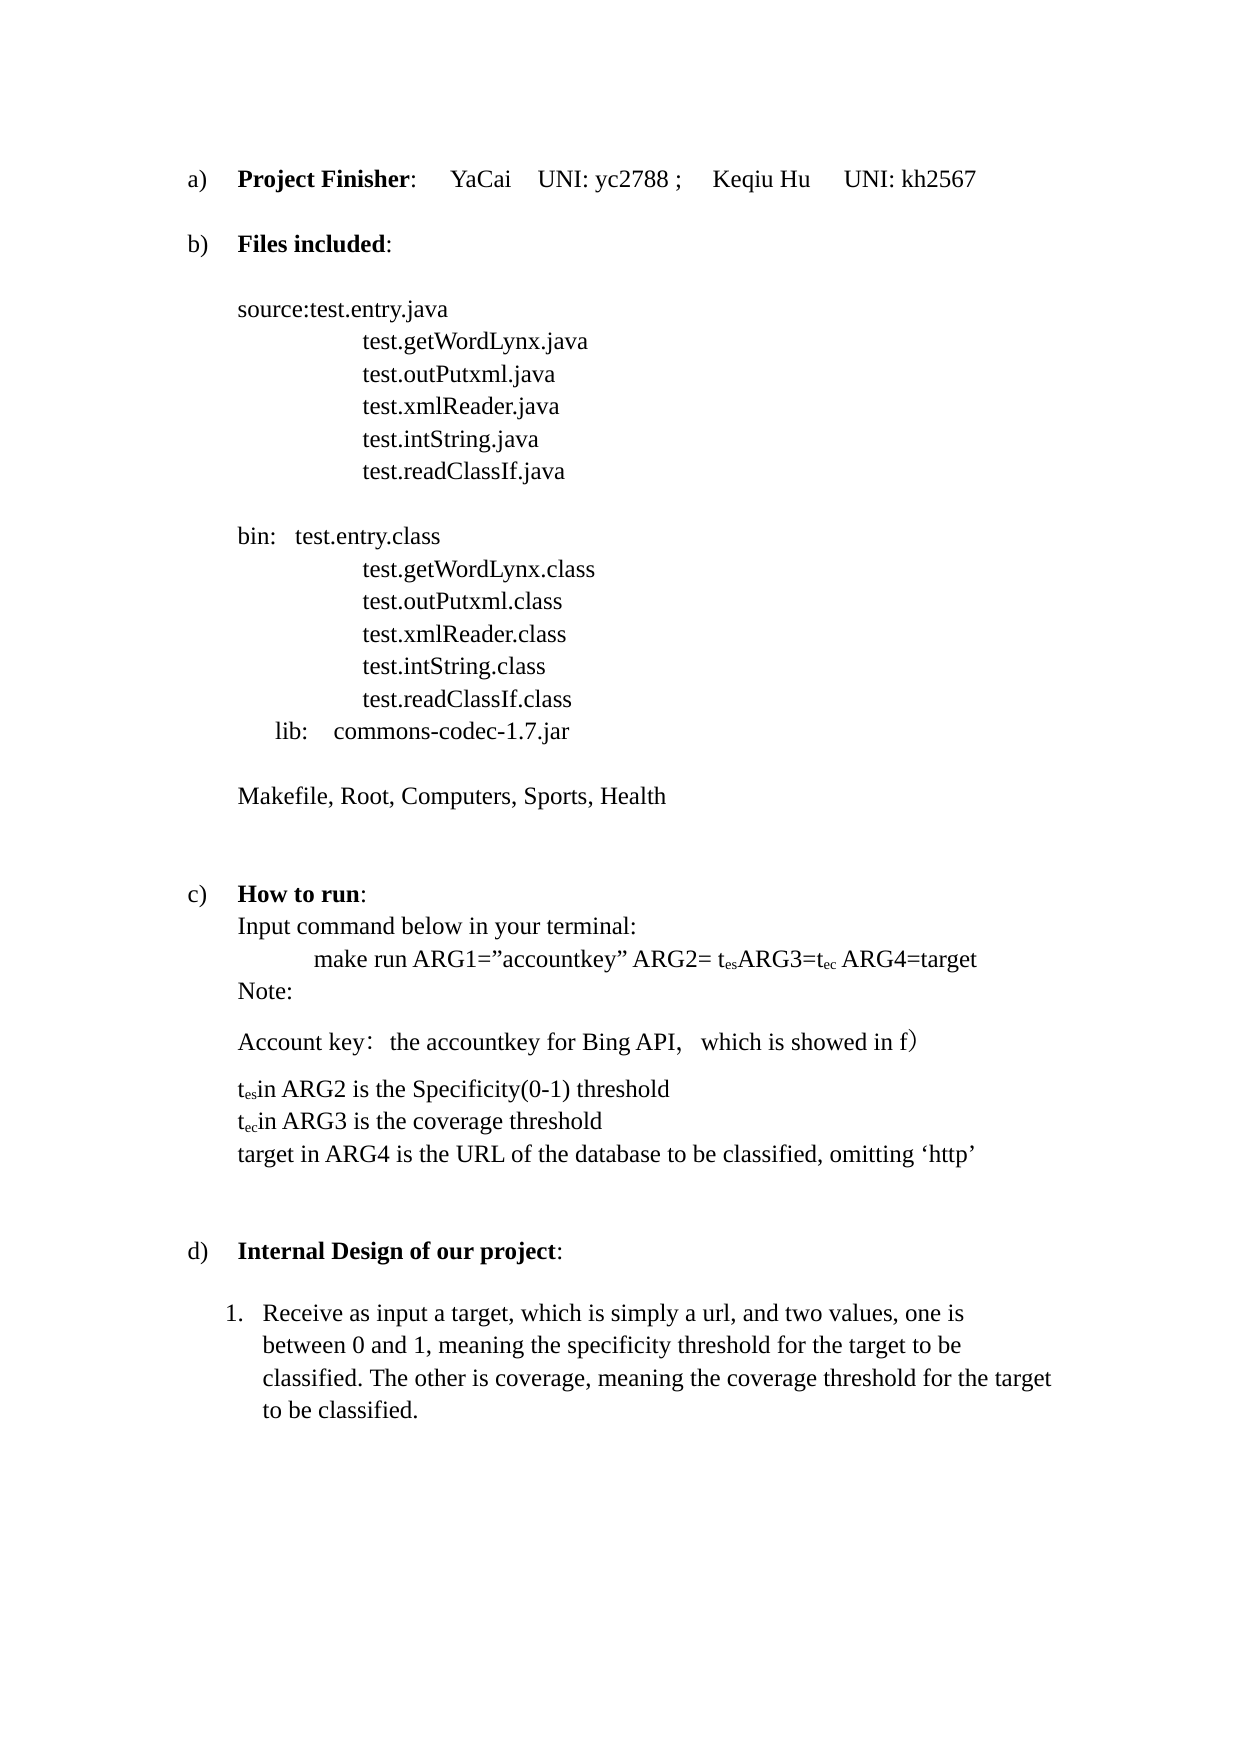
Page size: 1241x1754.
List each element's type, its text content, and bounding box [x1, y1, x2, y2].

list tecin ARG3 is the coverage threshold [237, 1104, 1053, 1137]
list Receive as input a target, which is simply a url, and two values, one is between 0 and 1, meaning the specificity threshold for the target to be classified. The other is coverage, meaning the coverage threshold for the target to be classified. [225, 1296, 1053, 1426]
list Internal Design of our project: [187, 1234, 1089, 1267]
list test.intString.java [325, 422, 1053, 454]
list make run ARG1=”accountkey” ARG2= tesARG3=tec ARG4=target [237, 942, 1053, 974]
list Files included: [187, 227, 1053, 259]
list test.xmlReader.java [325, 389, 1053, 422]
text test.outPutxml.java [319, 357, 1053, 389]
list test.readClassIf.class [325, 682, 1053, 714]
list Project Finisher: YaCai UNI: yc2788 ; Keqiu Hu UNI: kh2567 [187, 162, 1053, 194]
list source:test.entry.java [237, 292, 1053, 324]
text test.outPutxml.class [319, 584, 1053, 617]
list test.readClassIf.java [325, 454, 1053, 487]
list target in ARG4 is the URL of the database to be classified, omitting ‘http’ [237, 1137, 1053, 1169]
list test.intString.class [325, 649, 1053, 682]
list Account key：the accountkey for Bing API，which is showed in f） [237, 1007, 1053, 1072]
list test.xmlReader.class [325, 617, 1053, 649]
text lib: commons-codec-1.7.jar [231, 714, 1053, 747]
list test.getWordLynx.java [325, 324, 1053, 357]
list bin: test.entry.class [237, 519, 1053, 552]
list How to run: [187, 877, 1053, 909]
list Input command below in your terminal: [237, 909, 1053, 942]
list Makefile, Root, Computers, Sports, Health [237, 779, 1053, 812]
list test.getWordLynx.class [325, 552, 1053, 584]
list Note: [237, 974, 1053, 1007]
list tesin ARG2 is the Specificity(0-1) threshold [237, 1072, 1053, 1104]
